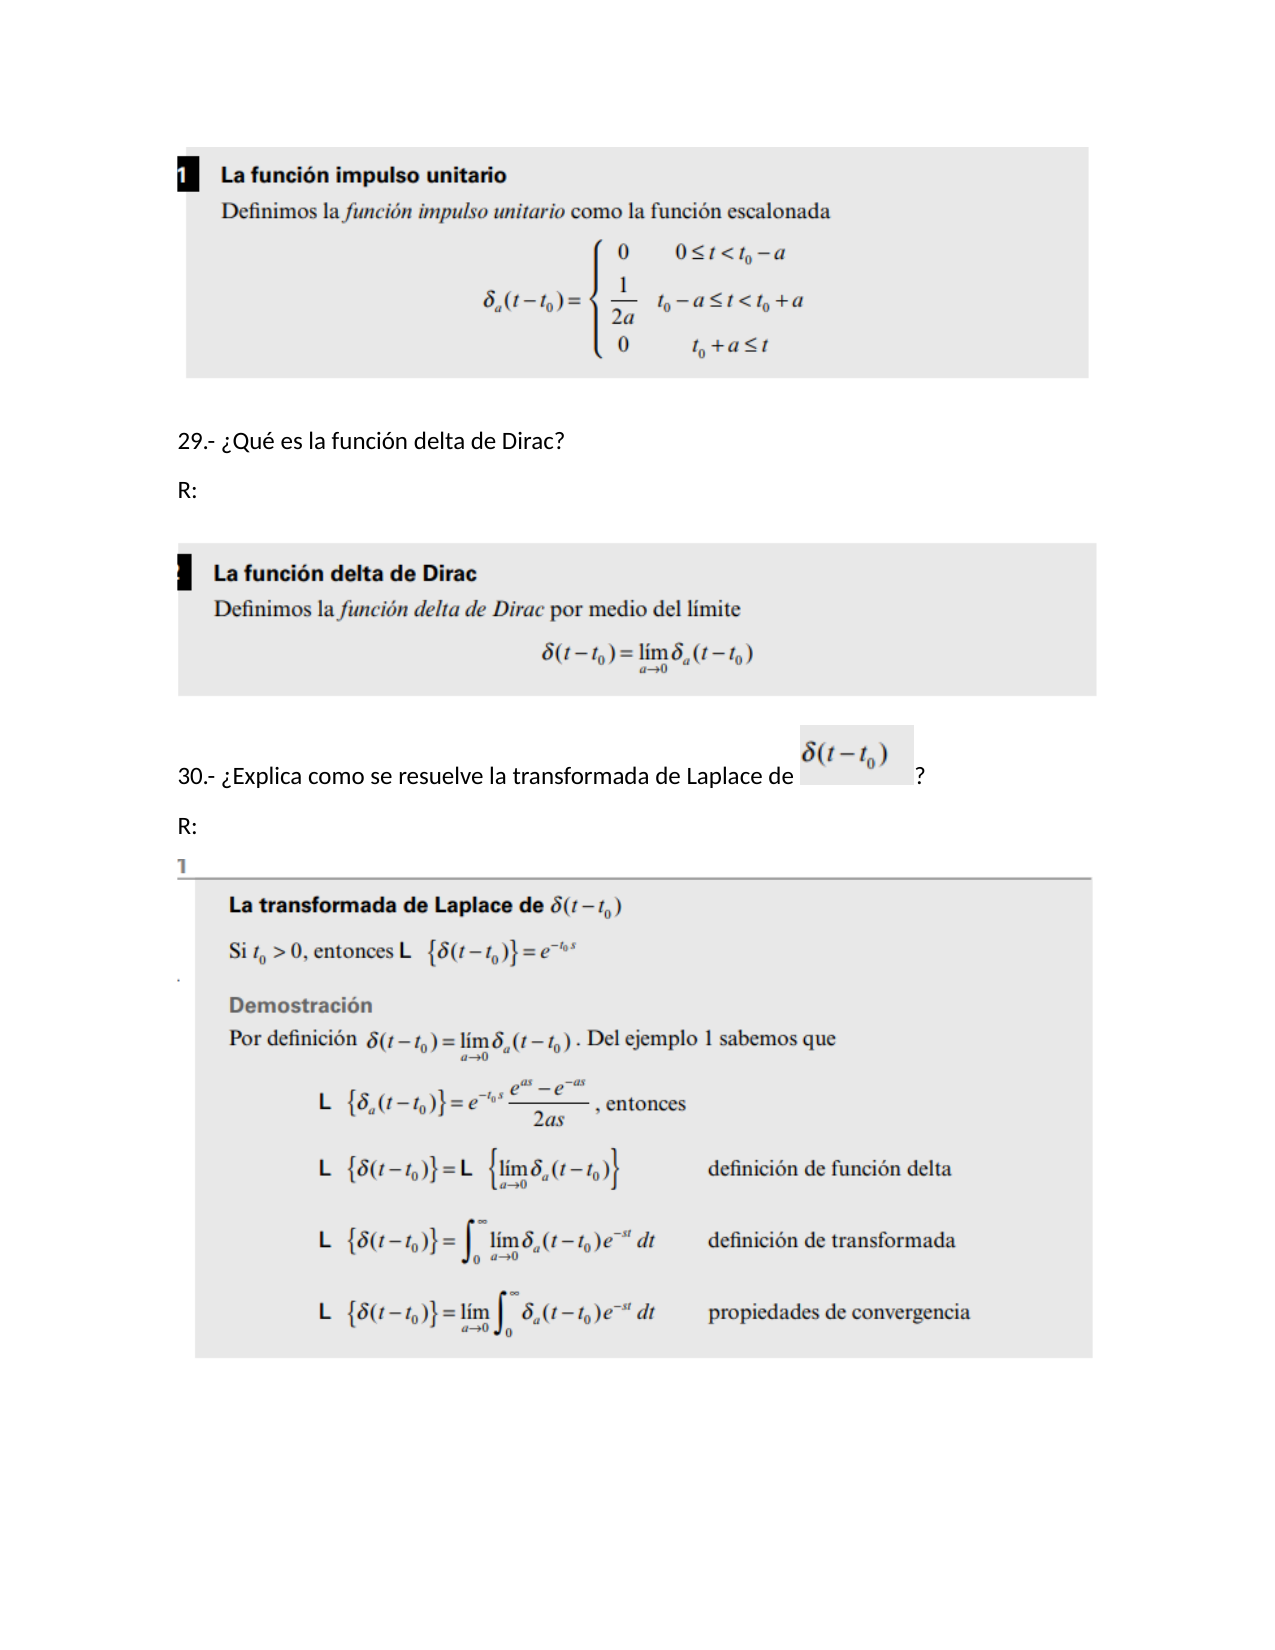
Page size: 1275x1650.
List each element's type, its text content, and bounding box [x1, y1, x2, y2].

picture [177, 147, 1098, 406]
text R: [177, 810, 1098, 841]
text 30.- ¿Explica como se resuelve la transformada de Laplace de ? [177, 725, 1098, 791]
picture [177, 859, 1098, 1409]
text R: [177, 474, 1098, 505]
picture [177, 524, 1098, 707]
text 29.- ¿Qué es la función delta de Dirac? [177, 425, 1098, 455]
picture [800, 725, 914, 785]
